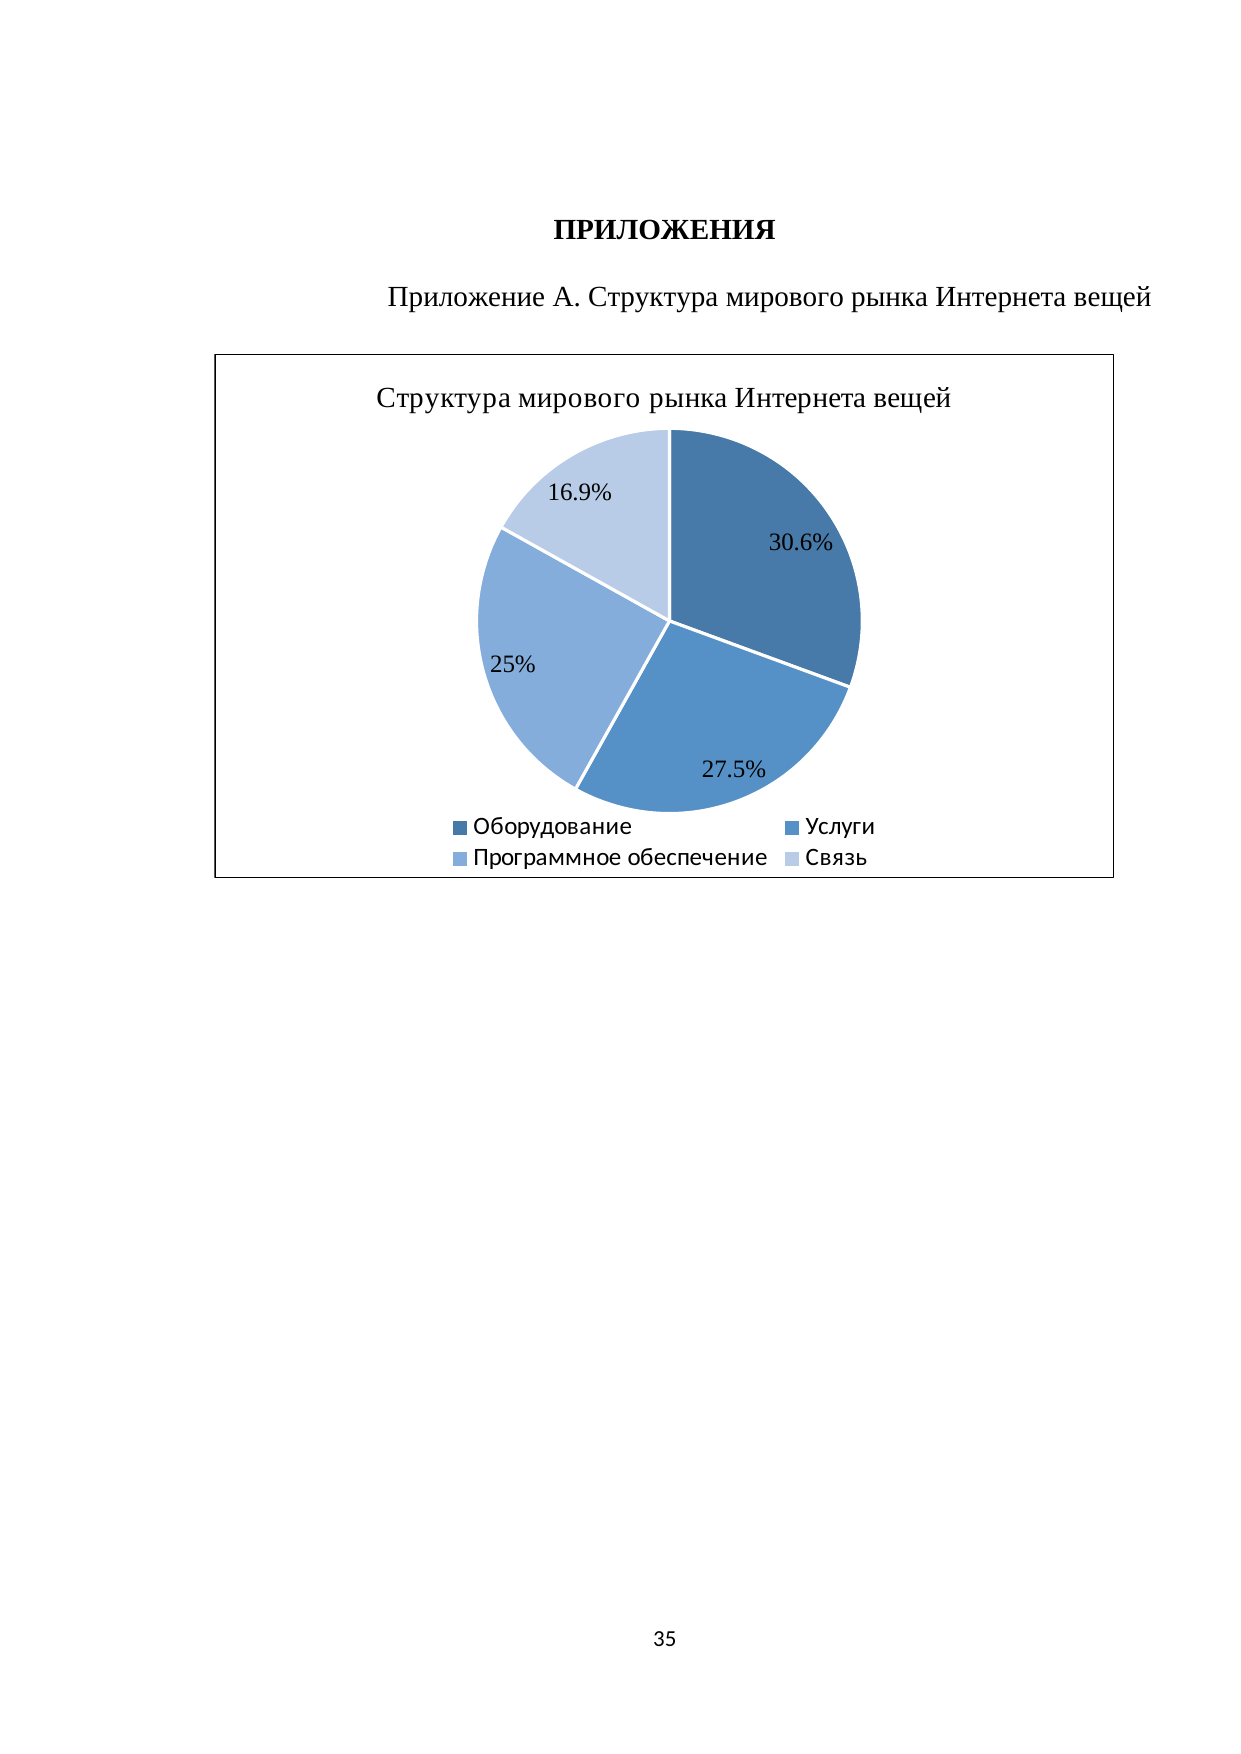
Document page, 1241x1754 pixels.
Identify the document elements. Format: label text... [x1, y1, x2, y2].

text Приложение А. Структура мирового рынка Интернета вещей [177, 279, 1152, 312]
text ПРИЛОЖЕНИЯ [177, 212, 1152, 245]
